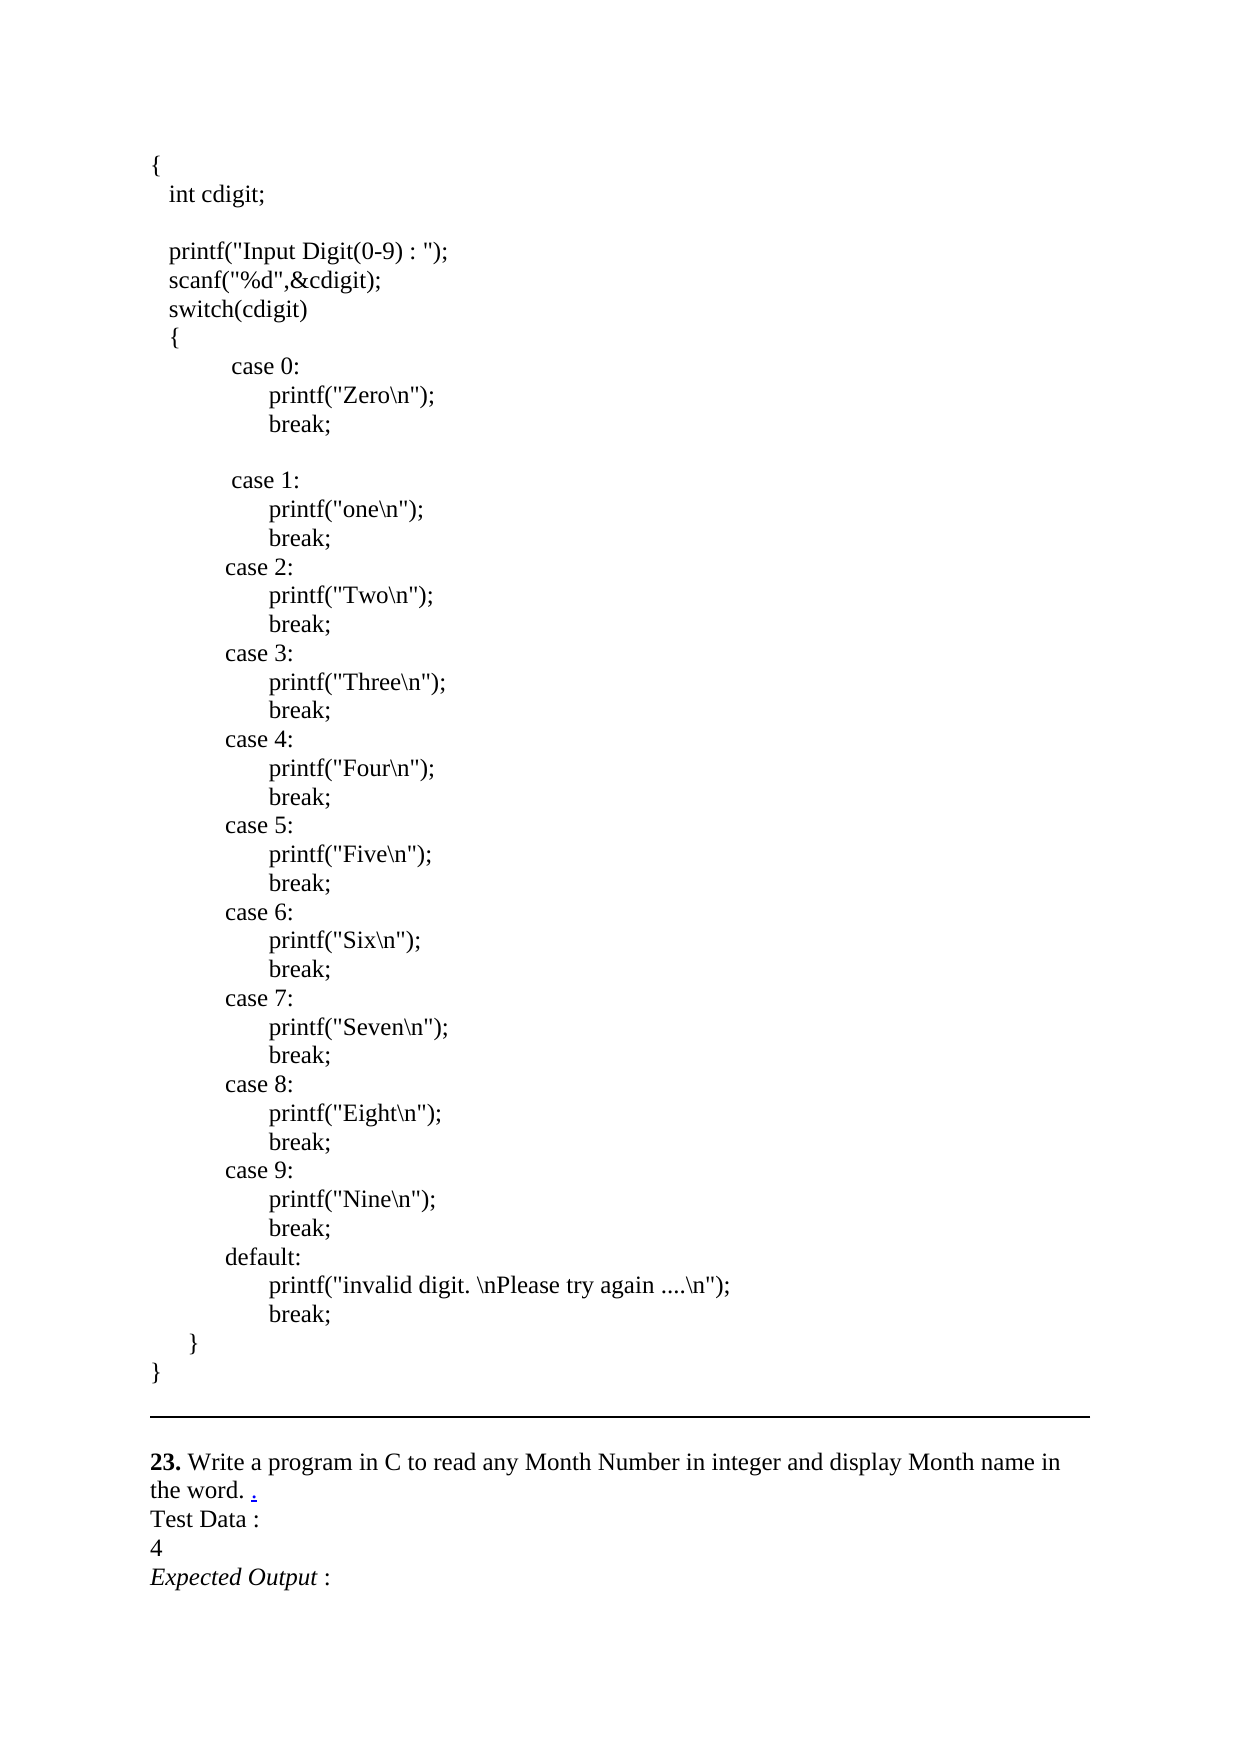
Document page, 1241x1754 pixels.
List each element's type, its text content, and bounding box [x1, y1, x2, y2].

text switch(cdigit) [150, 294, 1090, 322]
text case 0: [150, 351, 1090, 380]
text printf("Seven\n"); [150, 1012, 1090, 1041]
text printf("Zero\n"); [150, 380, 1090, 409]
text int cdigit; [150, 179, 1090, 207]
text printf("Six\n"); [150, 926, 1090, 954]
text printf("Four\n"); [150, 753, 1090, 782]
text printf("one\n"); [150, 494, 1090, 523]
text break; [150, 782, 1090, 811]
text printf("Eight\n"); [150, 1098, 1090, 1127]
text printf("Two\n"); [150, 581, 1090, 609]
text } [150, 1357, 1090, 1386]
text case 8: [150, 1069, 1090, 1098]
text printf("Three\n"); [150, 667, 1090, 696]
text case 3: [150, 638, 1090, 667]
text printf("Nine\n"); [150, 1184, 1090, 1213]
text } [150, 1328, 1090, 1357]
text break; [150, 954, 1090, 983]
text break; [150, 1299, 1090, 1328]
text break; [150, 1213, 1090, 1242]
text break; [150, 1127, 1090, 1156]
text break; [150, 1041, 1090, 1069]
text case 9: [150, 1156, 1090, 1184]
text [150, 1447, 1090, 1590]
text case 6: [150, 897, 1090, 926]
text printf("Five\n"); [150, 839, 1090, 868]
text case 5: [150, 811, 1090, 839]
text printf("invalid digit. \nPlease try again ....\n"); [150, 1271, 1090, 1299]
text case 4: [150, 724, 1090, 753]
text break; [150, 409, 1090, 437]
text { [150, 150, 1090, 179]
text break; [150, 523, 1090, 552]
text break; [150, 868, 1090, 897]
text { [150, 322, 1090, 351]
text case 7: [150, 983, 1090, 1012]
text break; [150, 696, 1090, 724]
text case 2: [150, 552, 1090, 581]
text printf("Input Digit(0-9) : "); [150, 236, 1090, 265]
text case 1: [150, 466, 1090, 494]
text scanf("%d",&cdigit); [150, 265, 1090, 294]
text break; [150, 609, 1090, 638]
text default: [150, 1242, 1090, 1271]
